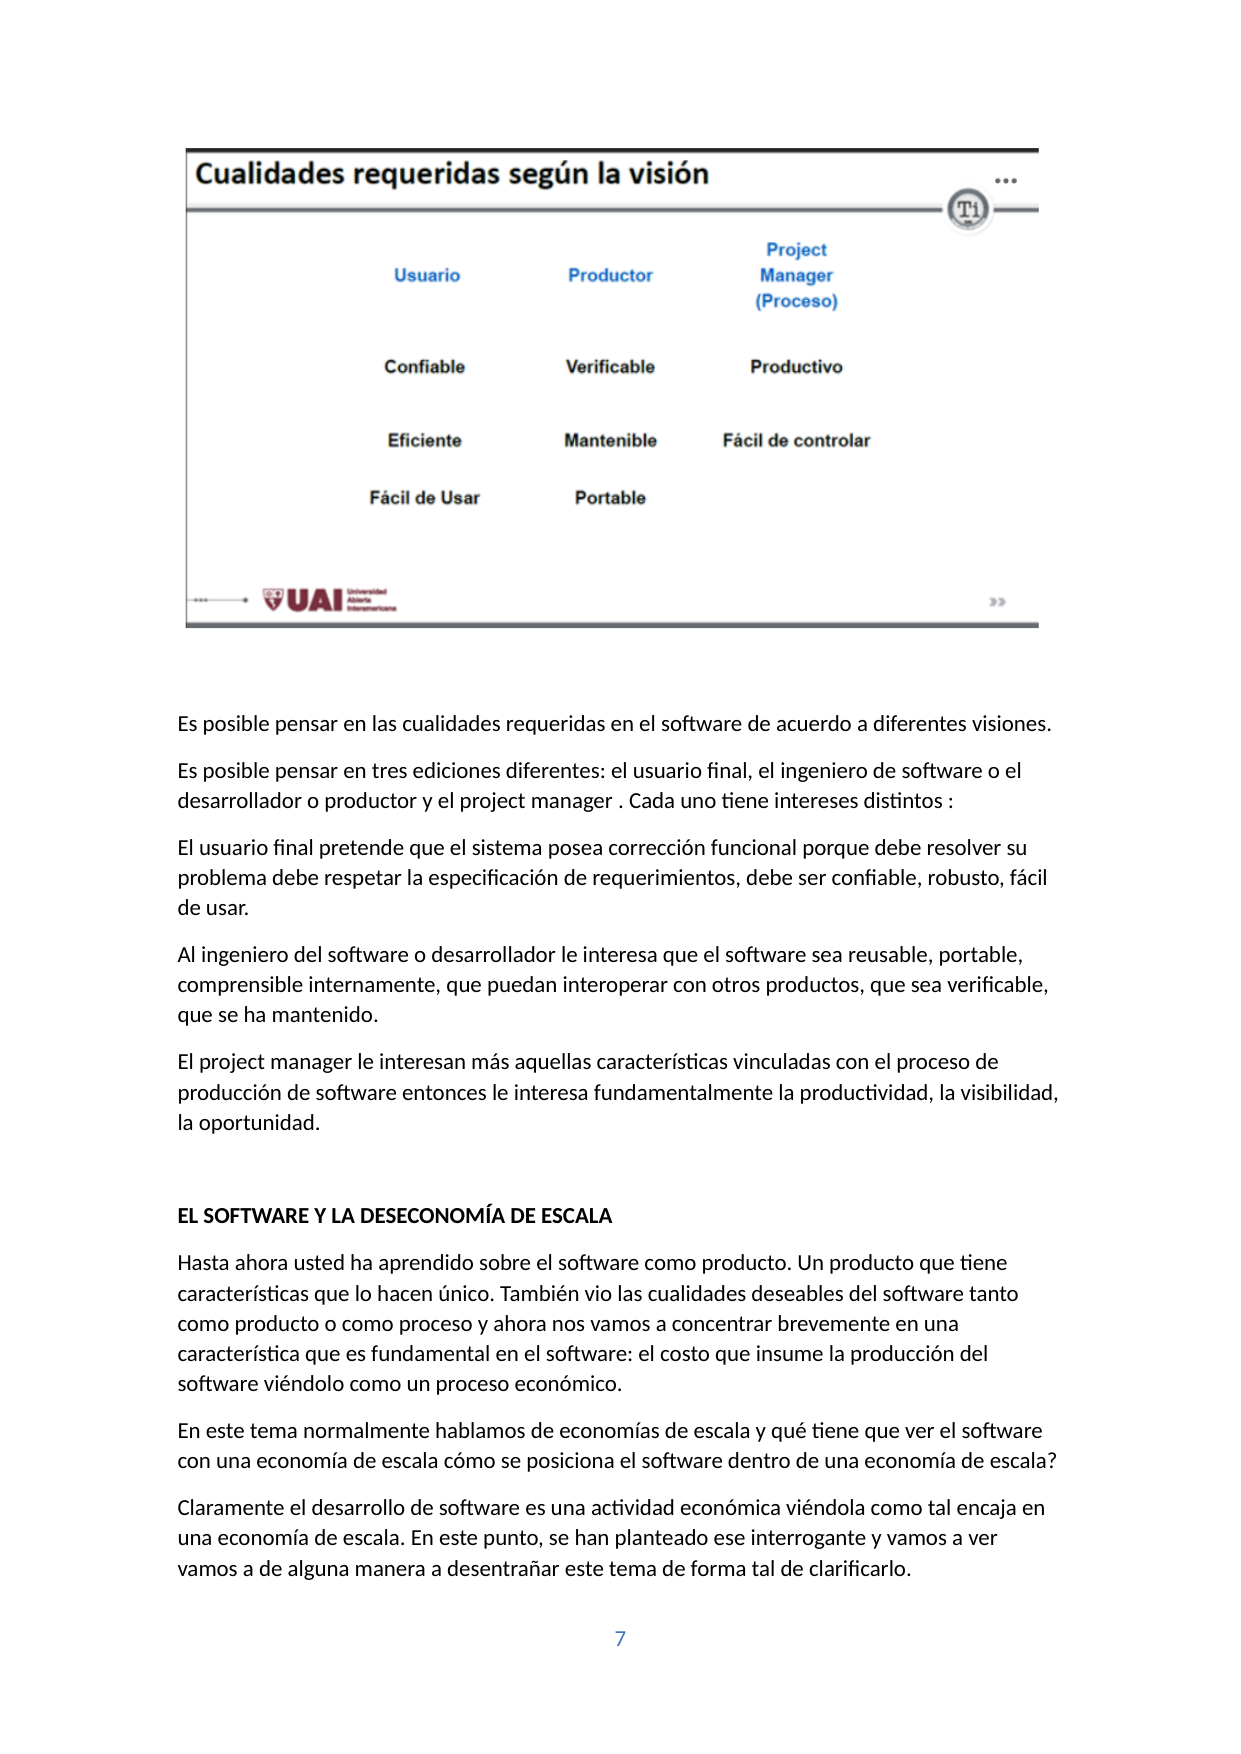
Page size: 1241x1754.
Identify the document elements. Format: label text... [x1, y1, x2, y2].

text Es posible pensar en las cualidades requeridas en el software de acuerdo a diferentes visiones. [177, 709, 1063, 737]
picture [177, 147, 1063, 662]
text Es posible pensar en tres ediciones diferentes: el usuario final, el ingeniero de software o el desarrollador o productor y el project manager . Cada uno tiene intereses distintos : [177, 756, 1063, 814]
text Claramente el desarrollo de software es una actividad económica viéndola como tal encaja en una economía de escala. En este punto, se han planteado ese interrogante y vamos a ver vamos a de alguna manera a desentrañar este tema de forma tal de clarificarlo. [177, 1493, 1063, 1582]
text El project manager le interesan más aquellas características vinculadas con el proceso de producción de software entonces le interesa fundamentalmente la productividad, la visibilidad, la oportunidad. [177, 1047, 1063, 1136]
text Hasta ahora usted ha aprendido sobre el software como producto. Un producto que tiene características que lo hacen único. También vio las cualidades deseables del software tanto como producto o como proceso y ahora nos vamos a concentrar brevemente en una característica que es fundamental en el software: el costo que insume la producción del software viéndolo como un proceso económico. [177, 1248, 1063, 1397]
text El usuario final pretende que el sistema posea corrección funcional porque debe resolver su problema debe respetar la especificación de requerimientos, debe ser confiable, robusto, fácil de usar. [177, 833, 1063, 921]
text EL SOFTWARE Y LA DESECONOMÍA DE ESCALA [177, 1202, 1063, 1229]
text Al ingeniero del software o desarrollador le interesa que el software sea reusable, portable, comprensible internamente, que puedan interoperar con otros productos, que sea verificable, que se ha mantenido. [177, 940, 1063, 1028]
text En este tema normalmente hablamos de economías de escala y qué tiene que ver el software con una economía de escala cómo se posiciona el software dentro de una economía de escala? [177, 1416, 1063, 1474]
